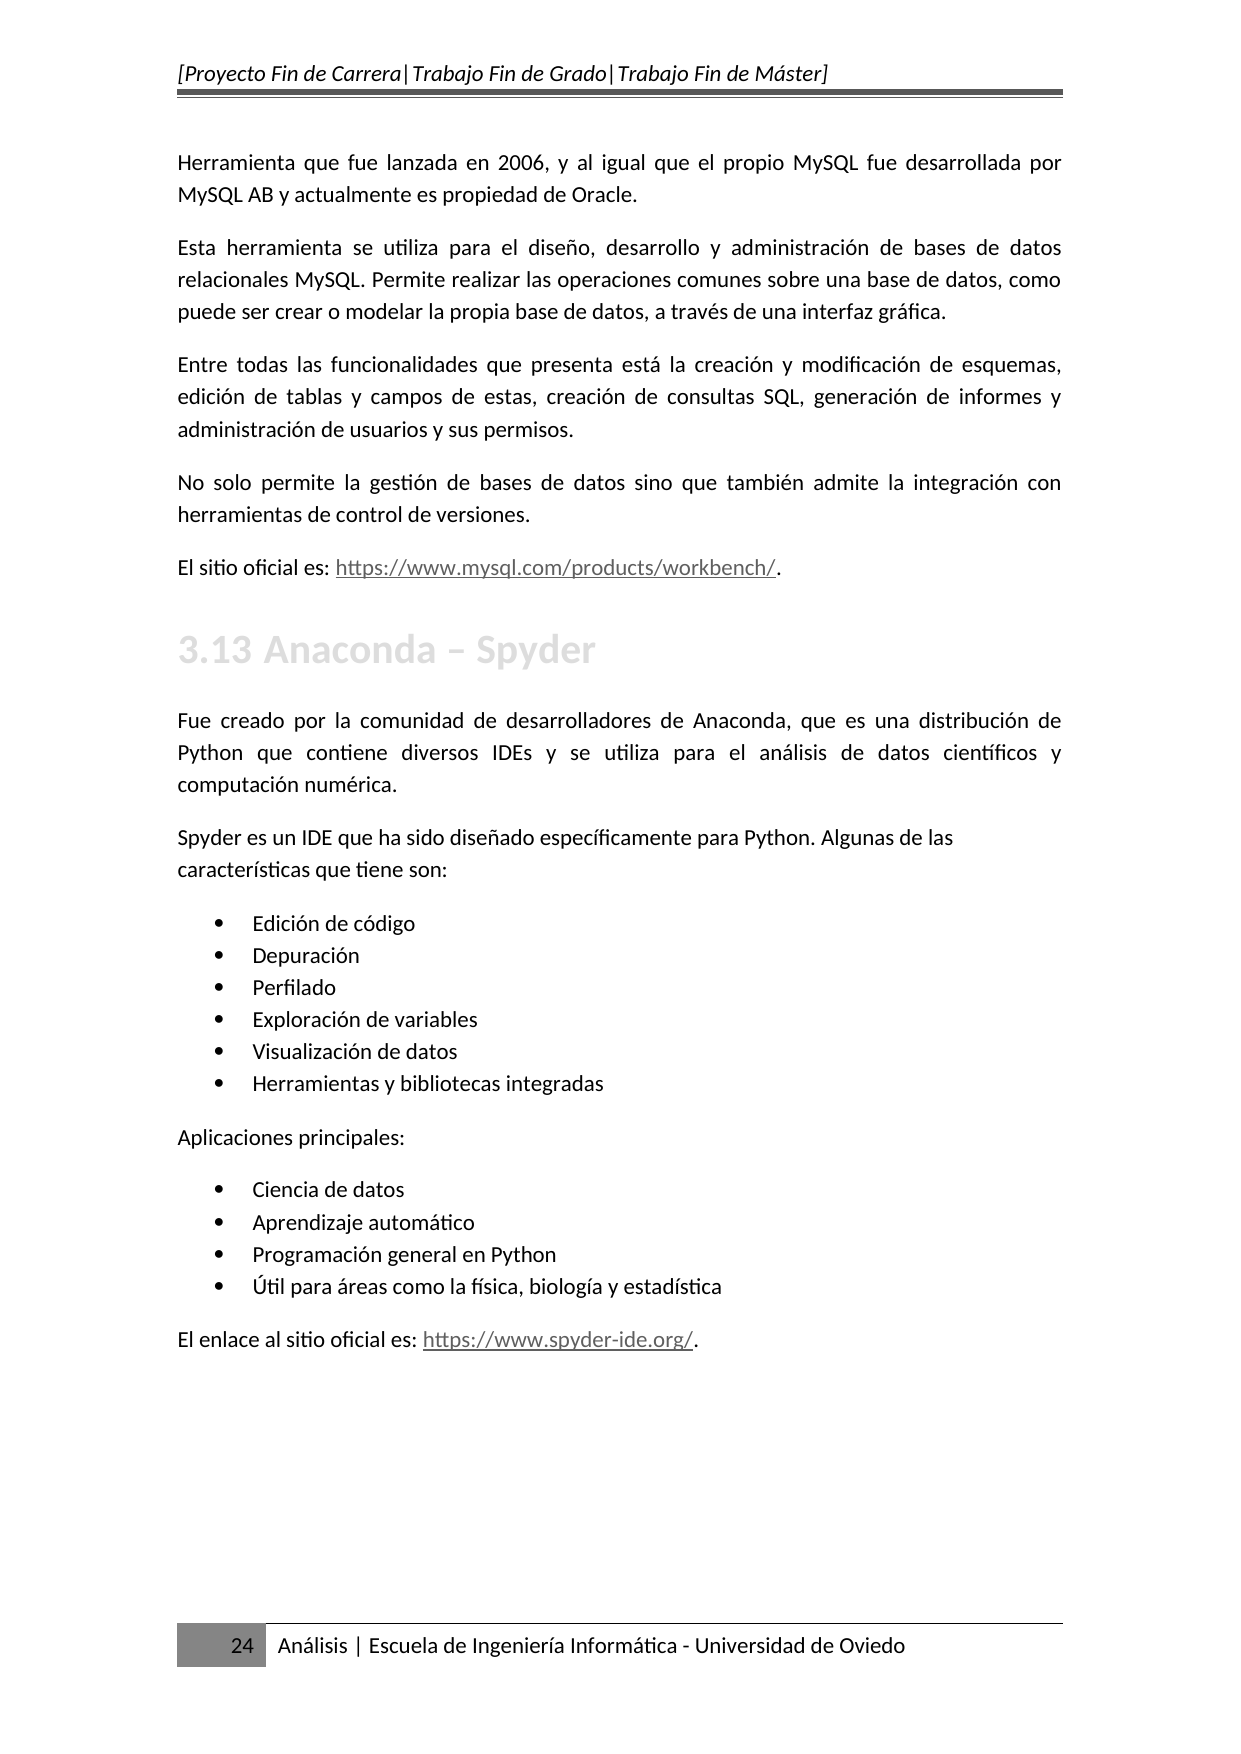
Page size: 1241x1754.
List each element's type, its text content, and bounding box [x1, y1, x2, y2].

text El enlace al sitio oficial es: https://www.spyder-ide.org/. [177, 1325, 1063, 1353]
text Esta herramienta se utiliza para el diseño, desarrollo y administración de bases de datos relacionales MySQL. Permite realizar las operaciones comunes sobre una base de datos, como puede ser crear o modelar la propia base de datos, a través de una interfaz gráfica. [177, 233, 1063, 325]
list Depuración [215, 941, 1063, 969]
list Ciencia de datos [215, 1176, 1063, 1204]
list Aprendizaje automático [215, 1208, 1063, 1236]
list Útil para áreas como la física, biología y estadística [215, 1272, 1063, 1300]
text Entre todas las funcionalidades que presenta está la creación y modificación de esquemas, edición de tablas y campos de estas, creación de consultas SQL, generación de informes y administración de usuarios y sus permisos. [177, 350, 1063, 443]
text El sitio oficial es: https://www.mysql.com/products/workbench/. [177, 553, 1063, 581]
text Aplicaciones principales: [177, 1123, 1063, 1151]
text No solo permite la gestión de bases de datos sino que también admite la integración con herramientas de control de versiones. [177, 468, 1063, 528]
list Herramientas y bibliotecas integradas [215, 1069, 1063, 1098]
list Programación general en Python [215, 1240, 1063, 1268]
text Spyder es un IDE que ha sido diseñado específicamente para Python. Algunas de las características que tiene son: [177, 823, 1063, 884]
text Fue creado por la comunidad de desarrolladores de Anaconda, que es una distribución de Python que contiene diversos IDEs y se utiliza para el análisis de datos científicos y computación numérica. [177, 706, 1063, 798]
subtitle Anaconda – Spyder [177, 623, 1063, 673]
list Edición de código [215, 909, 1063, 937]
list Perfilado [215, 973, 1063, 1001]
text Herramienta que fue lanzada en 2006, y al igual que el propio MySQL fue desarrollada por MySQL AB y actualmente es propiedad de Oracle. [177, 148, 1063, 208]
list Exploración de variables [215, 1005, 1063, 1033]
list Visualización de datos [215, 1037, 1063, 1065]
